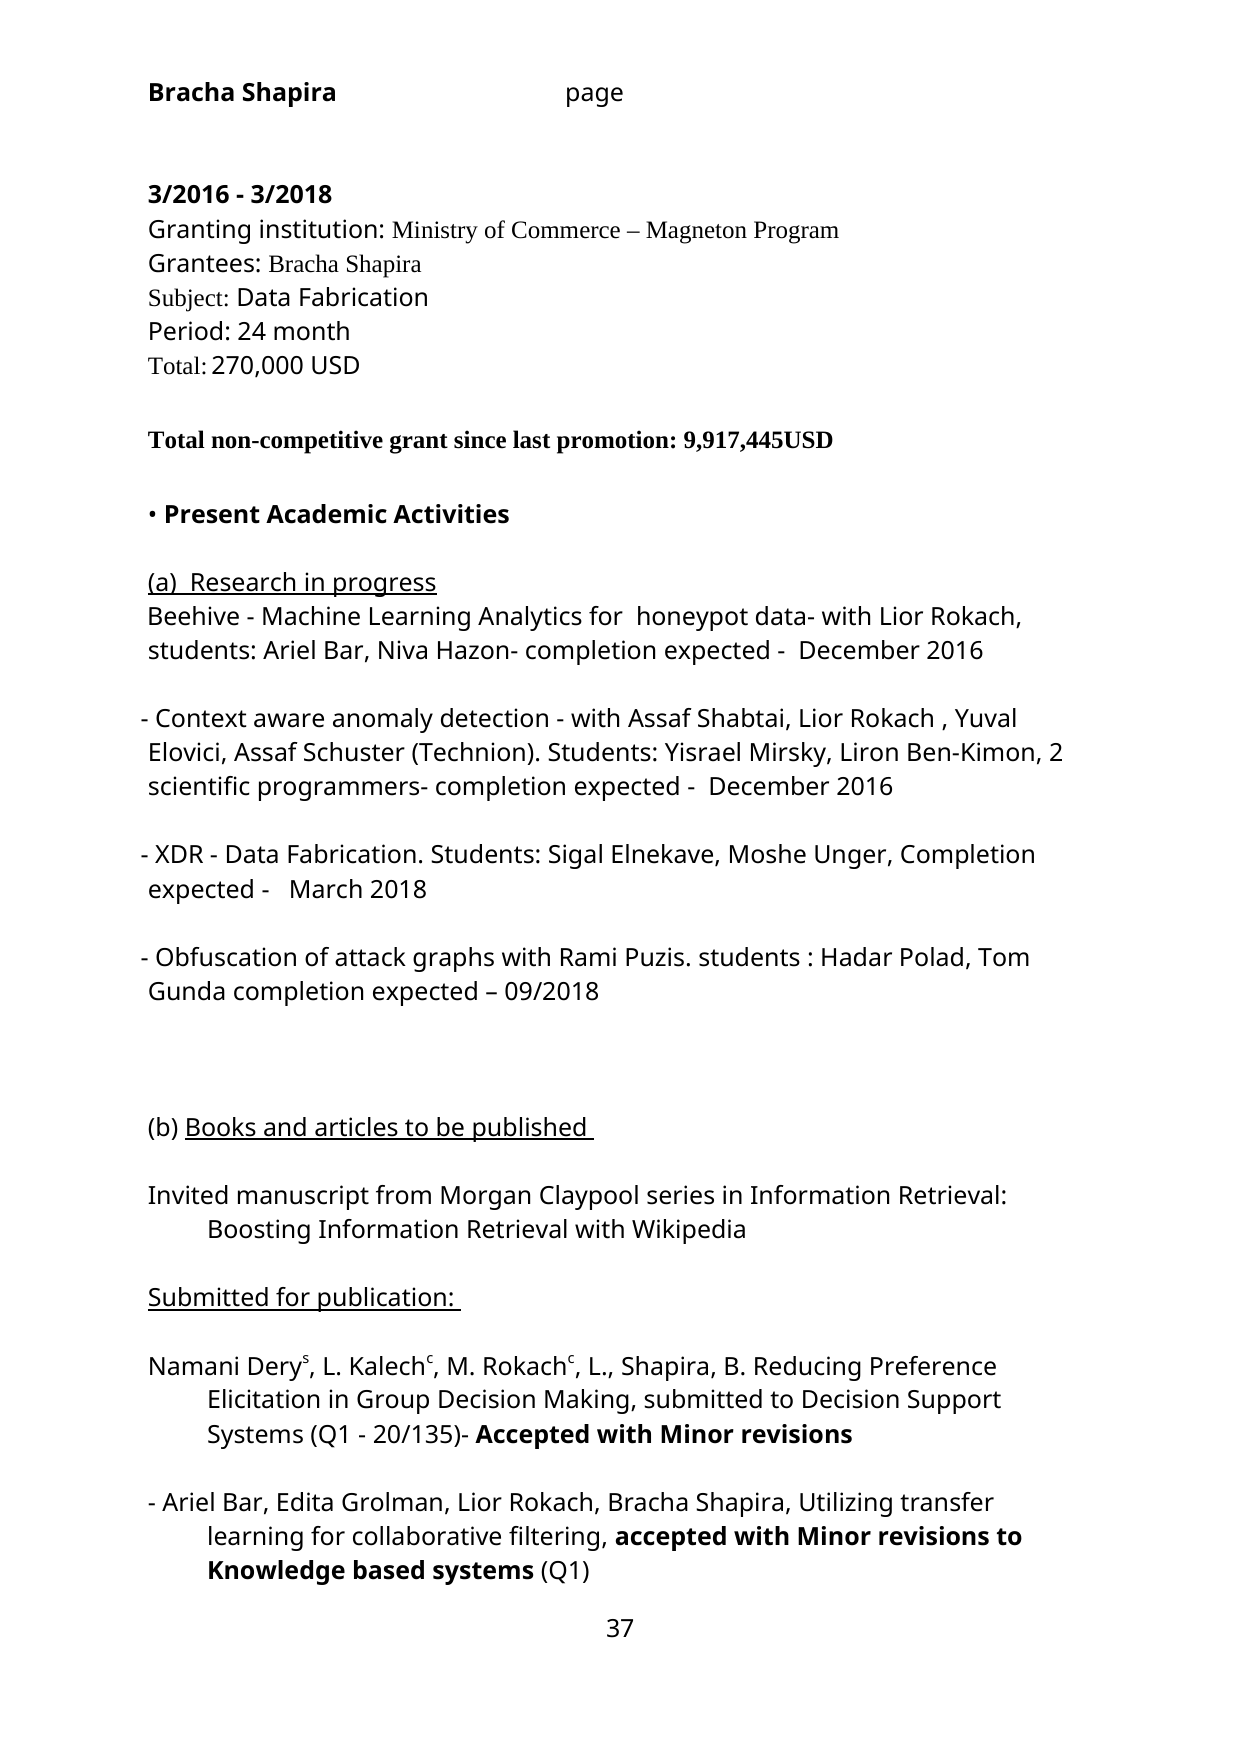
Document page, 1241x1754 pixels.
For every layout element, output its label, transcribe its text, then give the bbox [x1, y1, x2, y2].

text - Obfuscation of attack graphs with Rami Puzis. students : Hadar Polad, Tom Gunda completion expected – 09/2018 [140, 939, 1092, 1007]
text Total: 270,000 USD [148, 347, 1092, 382]
text Beehive - Machine Learning Analytics for honeypot data- with Lior Rokach, students: Ariel Bar, Niva Hazon- completion expected - December 2016 [140, 599, 1092, 667]
text - Ariel Bar, Edita Grolman, Lior Rokach, Bracha Shapira, Utilizing transfer learning for collaborative filtering, accepted with Minor revisions to Knowledge based systems (Q1) [148, 1484, 1092, 1587]
text (a) Research in progress [148, 565, 1092, 599]
text Invited manuscript from Morgan Claypool series in Information Retrieval: Boosting Information Retrieval with Wikipedia [148, 1178, 1092, 1246]
text Grantees: Bracha Shapira [148, 245, 1092, 279]
text Subject: Data Fabrication [148, 279, 1092, 313]
text Submitted for publication: [148, 1280, 1092, 1314]
text • Present Academic Activities [148, 497, 1092, 531]
text Granting institution: Ministry of Commerce – Magneton Program [148, 211, 1092, 245]
text Namani Derys, L. Kalechc, M. Rokachc, L., Shapira, B. Reducing Preference Elicitation in Group Decision Making, submitted to Decision Support Systems (Q1 - 20/135)- Accepted with Minor revisions [148, 1348, 1092, 1450]
text (b) Books and articles to be published [148, 1110, 1092, 1144]
text 3/2016 - 3/2018 [148, 177, 1092, 211]
text - XDR - Data Fabrication. Students: Sigal Elnekave, Moshe Unger, Completion expected - March 2018 [140, 837, 1092, 905]
text Period: 24 month [148, 313, 1092, 347]
text - Context aware anomaly detection - with Assaf Shabtai, Lior Rokach , Yuval Elovici, Assaf Schuster (Technion). Students: Yisrael Mirsky, Liron Ben-Kimon, 2 scientific programmers- completion expected - December 2016 [140, 701, 1092, 803]
text Total non-competitive grant since last promotion: 9,917,445USD [148, 425, 1092, 453]
